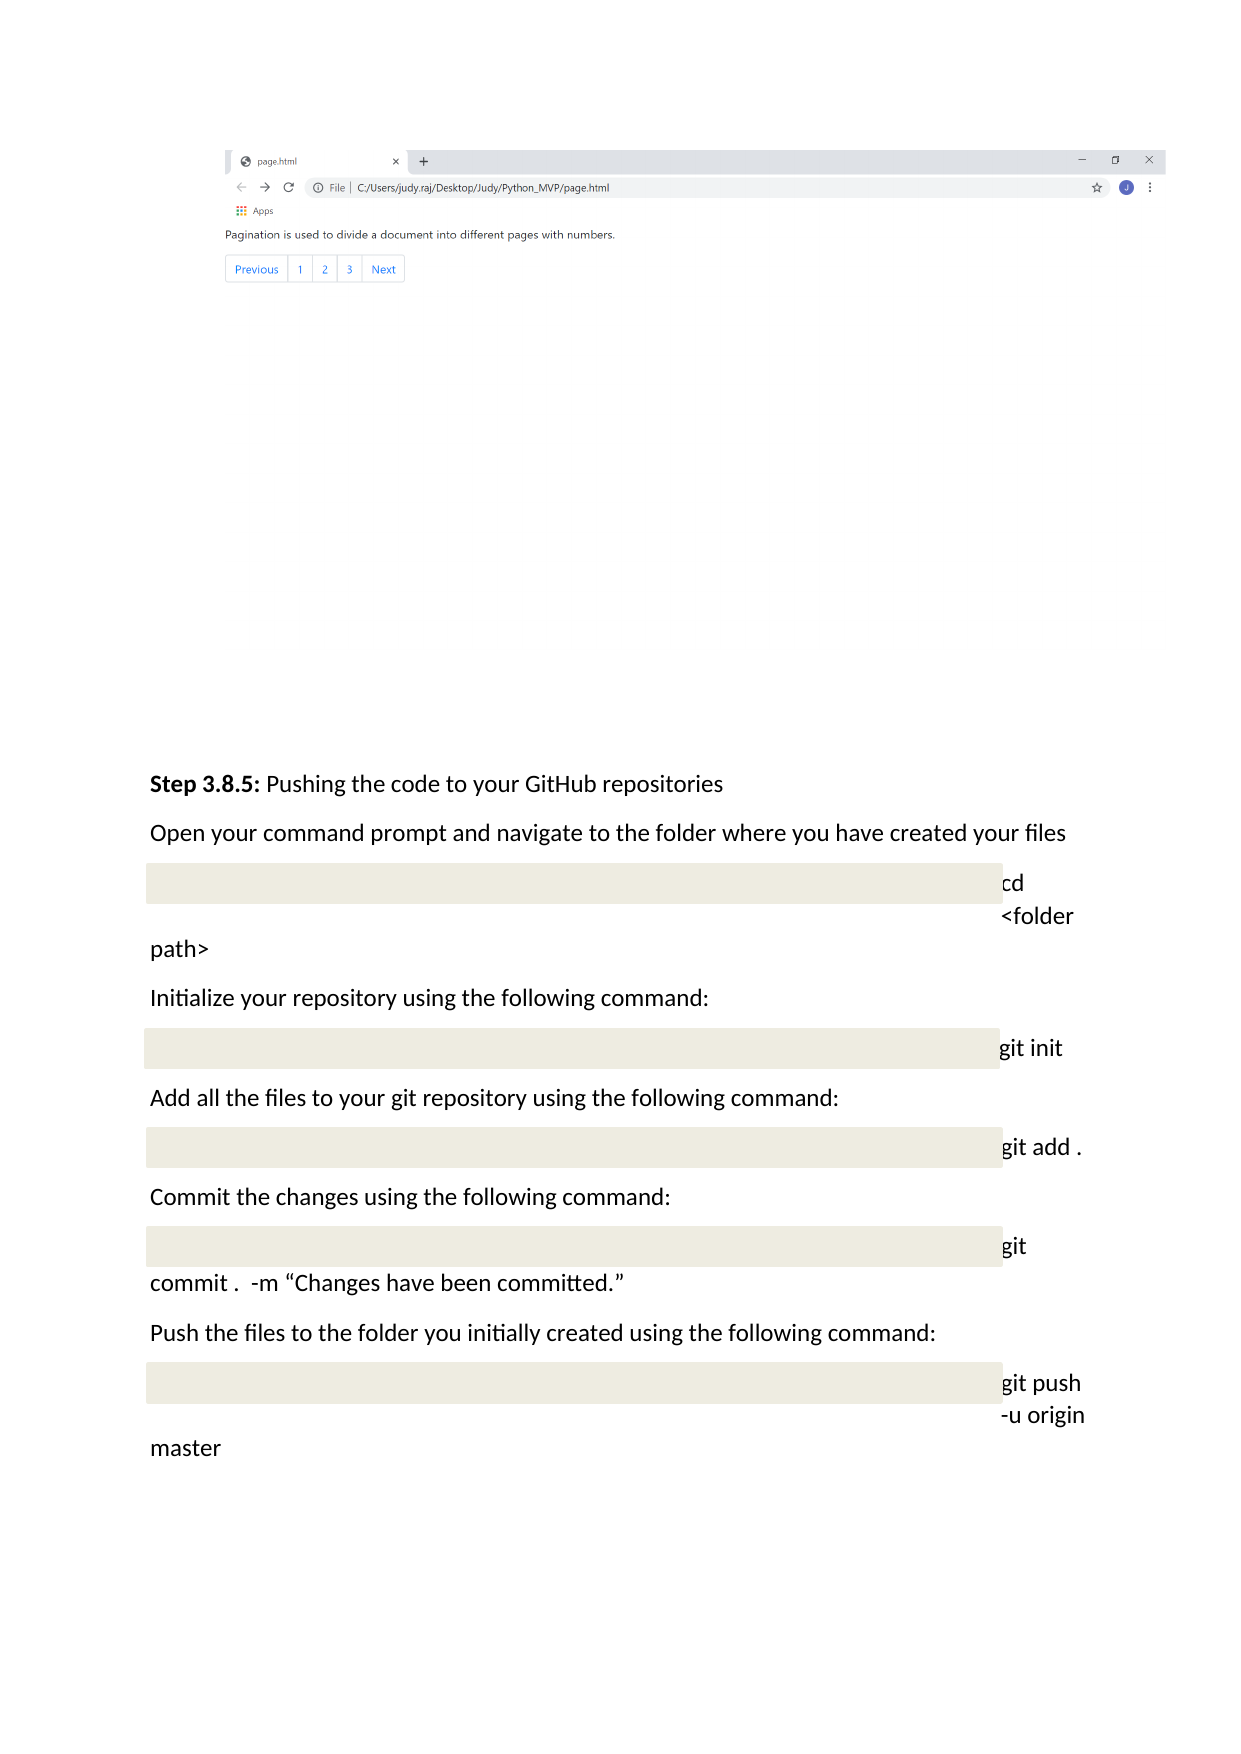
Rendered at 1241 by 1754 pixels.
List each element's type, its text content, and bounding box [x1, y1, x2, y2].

text git commit . -m “Changes have been committed.” [150, 1231, 1090, 1298]
text Commit the changes using the following command: [150, 1181, 1090, 1211]
text git push -u origin master [150, 1367, 1090, 1463]
text Step 3.8.5: Pushing the code to your GitHub repositories [150, 768, 1090, 798]
text Initialize your repository using the following command: [150, 983, 1090, 1013]
text git add . [1003, 1131, 1090, 1162]
text git init [1000, 1032, 1090, 1063]
text cd <folder path> [150, 867, 1090, 963]
text Open your command prompt and navigate to the folder where you have created your files [150, 818, 1090, 848]
text Push the files to the folder you initially created using the following command: [150, 1317, 1090, 1348]
text Add all the files to your git repository using the following command: [150, 1082, 1090, 1112]
picture [225, 150, 1166, 650]
